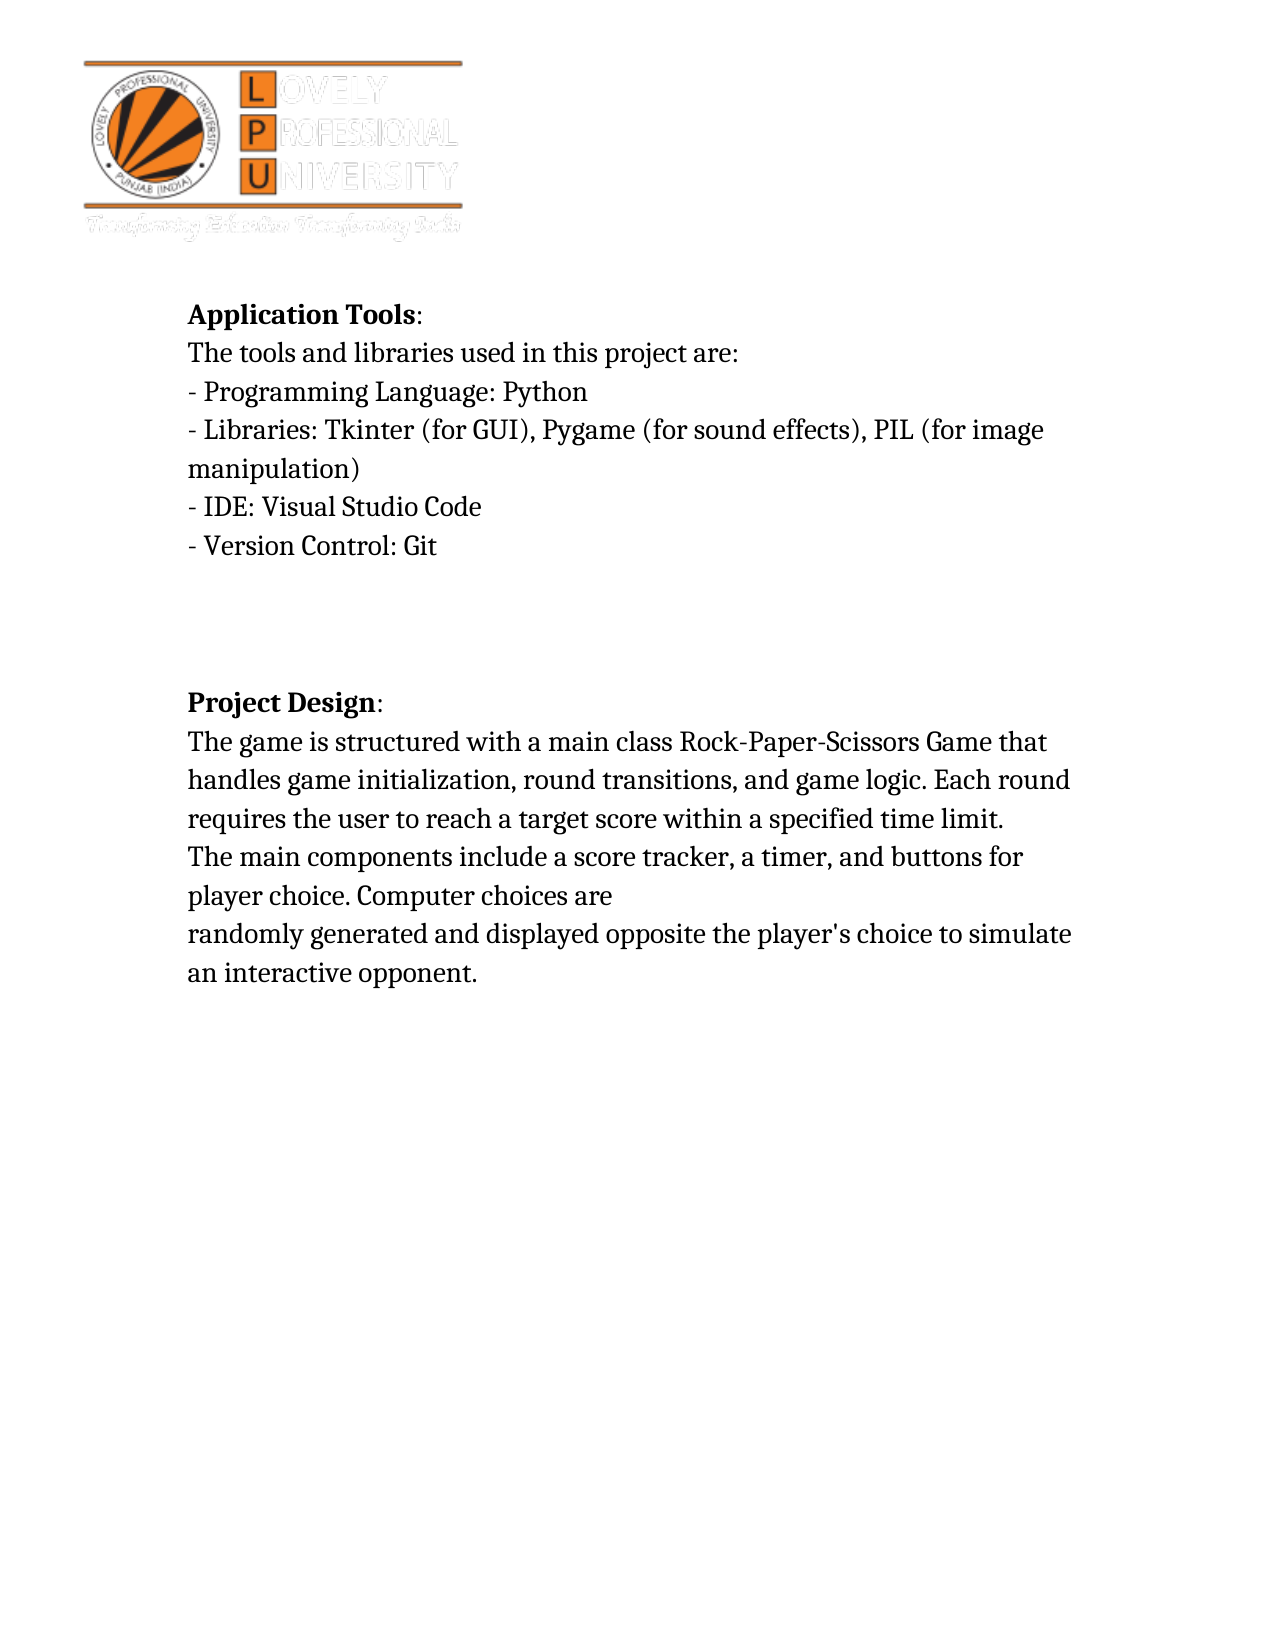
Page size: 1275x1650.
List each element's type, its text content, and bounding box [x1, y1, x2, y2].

text Project Design: The game is structured with a main class Rock-Paper-Scissors Game that handles game initialization, round transitions, and game logic. Each round requires the user to reach a target score within a specified time limit. The main components include a score tracker, a timer, and buttons for player choice. Computer choices are randomly generated and displayed opposite the player's choice to simulate an interactive opponent. [187, 648, 1087, 1020]
picture [81, 33, 465, 270]
text Application Tools: The tools and libraries used in this project are: - Programming Language: Python - Libraries: Tkinter (for GUI), Pygame (for sound effects), PIL (for image manipulation) - IDE: Visual Studio Code - Version Control: Git [187, 298, 1087, 563]
